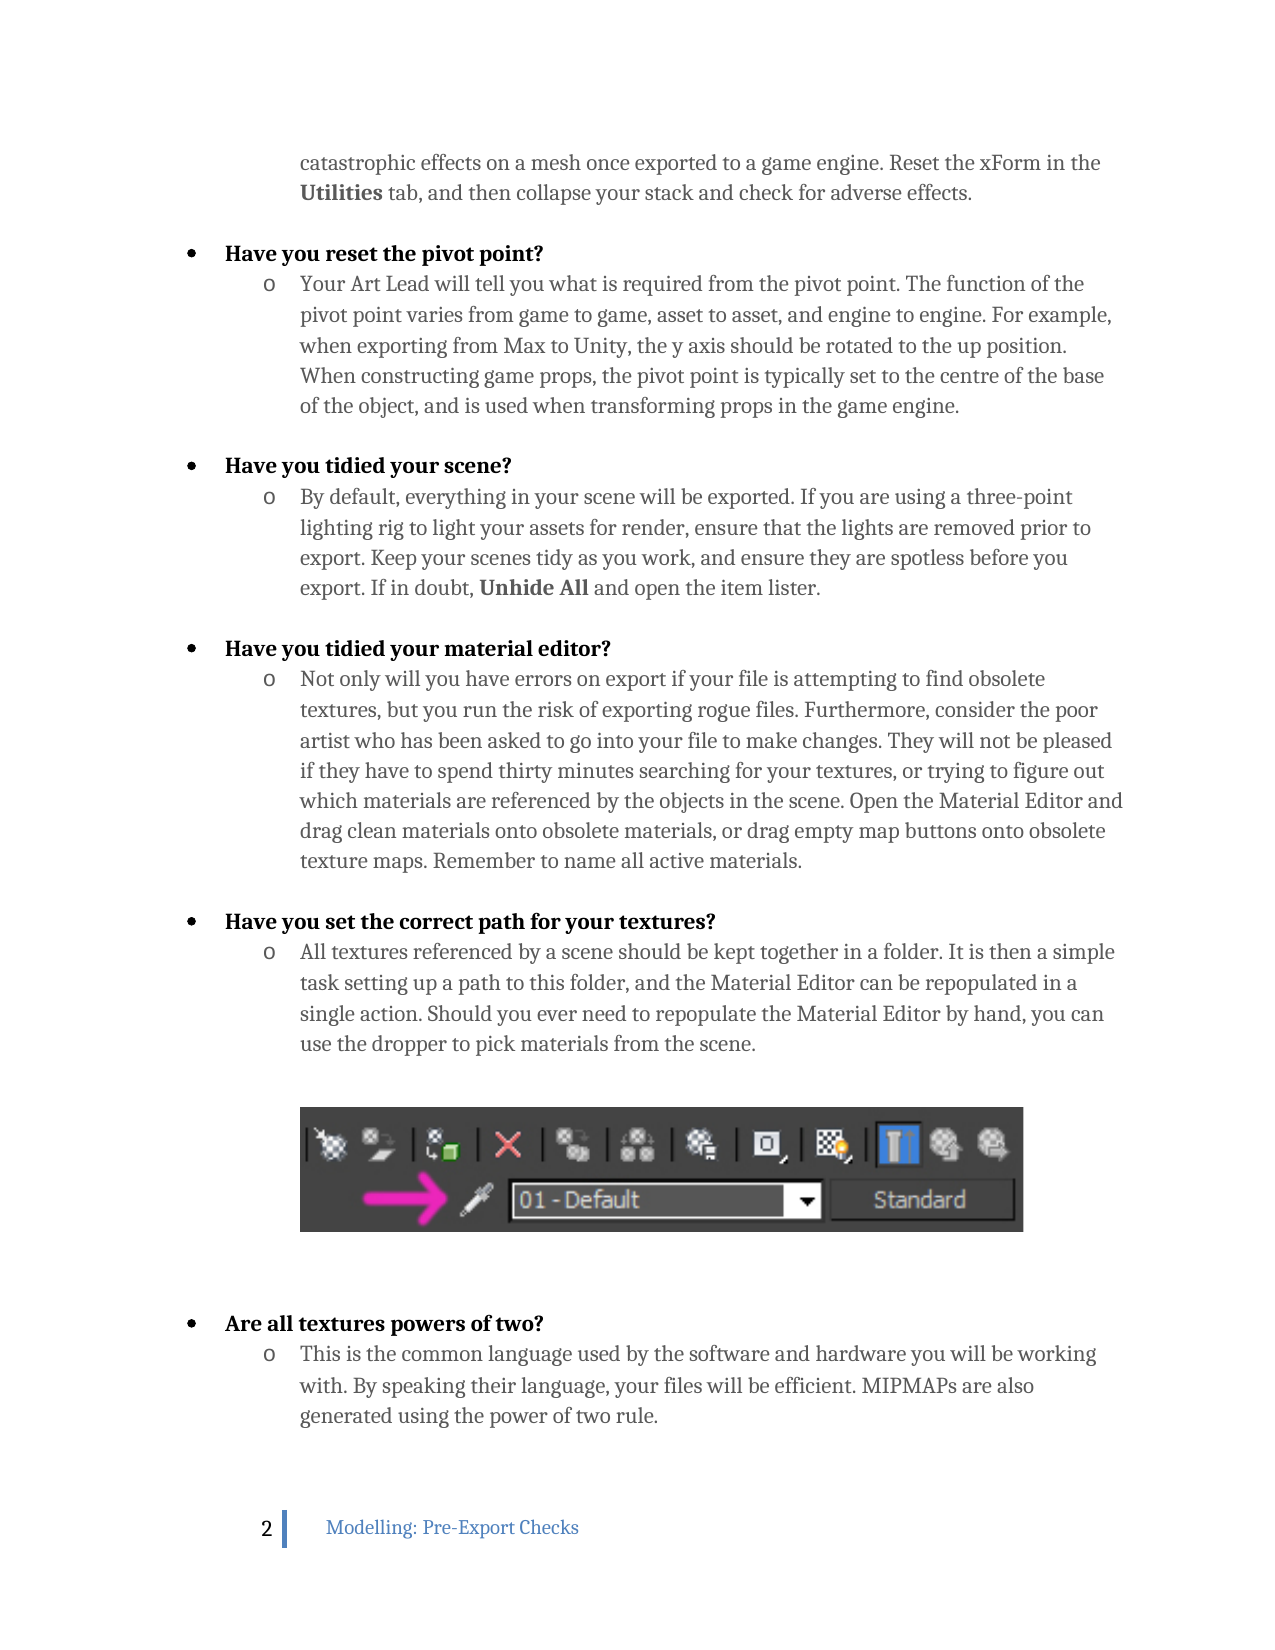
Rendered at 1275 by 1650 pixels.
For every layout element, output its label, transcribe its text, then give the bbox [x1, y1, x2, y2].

list This is the common language used by the software and hardware you will be working with. By speaking their language, your files will be efficient. MIPMAPs are also generated using the power of two rule. [262, 1341, 1125, 1429]
list Are all textures powers of two? [187, 1311, 1125, 1337]
picture [300, 1107, 1024, 1232]
list Have you set the correct path for your textures? [187, 909, 1125, 935]
list All textures referenced by a scene should be kept together in a folder. It is then a simple task setting up a path to this folder, and the Material Editor can be repopulated in a single action. Should you ever need to repopulate the Material Editor by hand, you can use the dropper to pick materials from the scene. [262, 939, 1125, 1057]
list Have you tidied your scene? [187, 453, 1125, 479]
list By default, everything in your scene will be exported. If you are using a three-point lighting rig to light your assets for render, ensure that the lights are removed prior to export. Keep your scenes tidy as you work, and ensure they are spotless before you export. If in doubt, Unhide All and open the item lister. [262, 483, 1125, 602]
list Your Art Lead will tell you what is required from the pivot point. The function of the pivot point varies from game to game, asset to asset, and engine to engine. For example, when exporting from Max to Unity, the y axis should be rotated to the up position. When constructing game props, the pivot point is typically set to the centre of the base of the object, and is used when transforming props in the game engine. [262, 271, 1125, 419]
list Have you reset the pivot point? [187, 241, 1125, 267]
list Not only will you have errors on export if your file is attempting to find obsolete textures, but you run the risk of exporting rogue files. Furthermore, consider the poor artist who has been asked to go into your file to make changes. They will not be pleased if they have to spend thirty minutes searching for your textures, or trying to figure out which materials are referenced by the objects in the scene. Open the Material Editor and drag clean materials onto obsolete materials, or drag empty map buttons onto obsolete texture maps. Remember to name all active materials. [262, 666, 1125, 874]
list Have you tidied your material editor? [187, 636, 1125, 662]
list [262, 150, 1125, 207]
